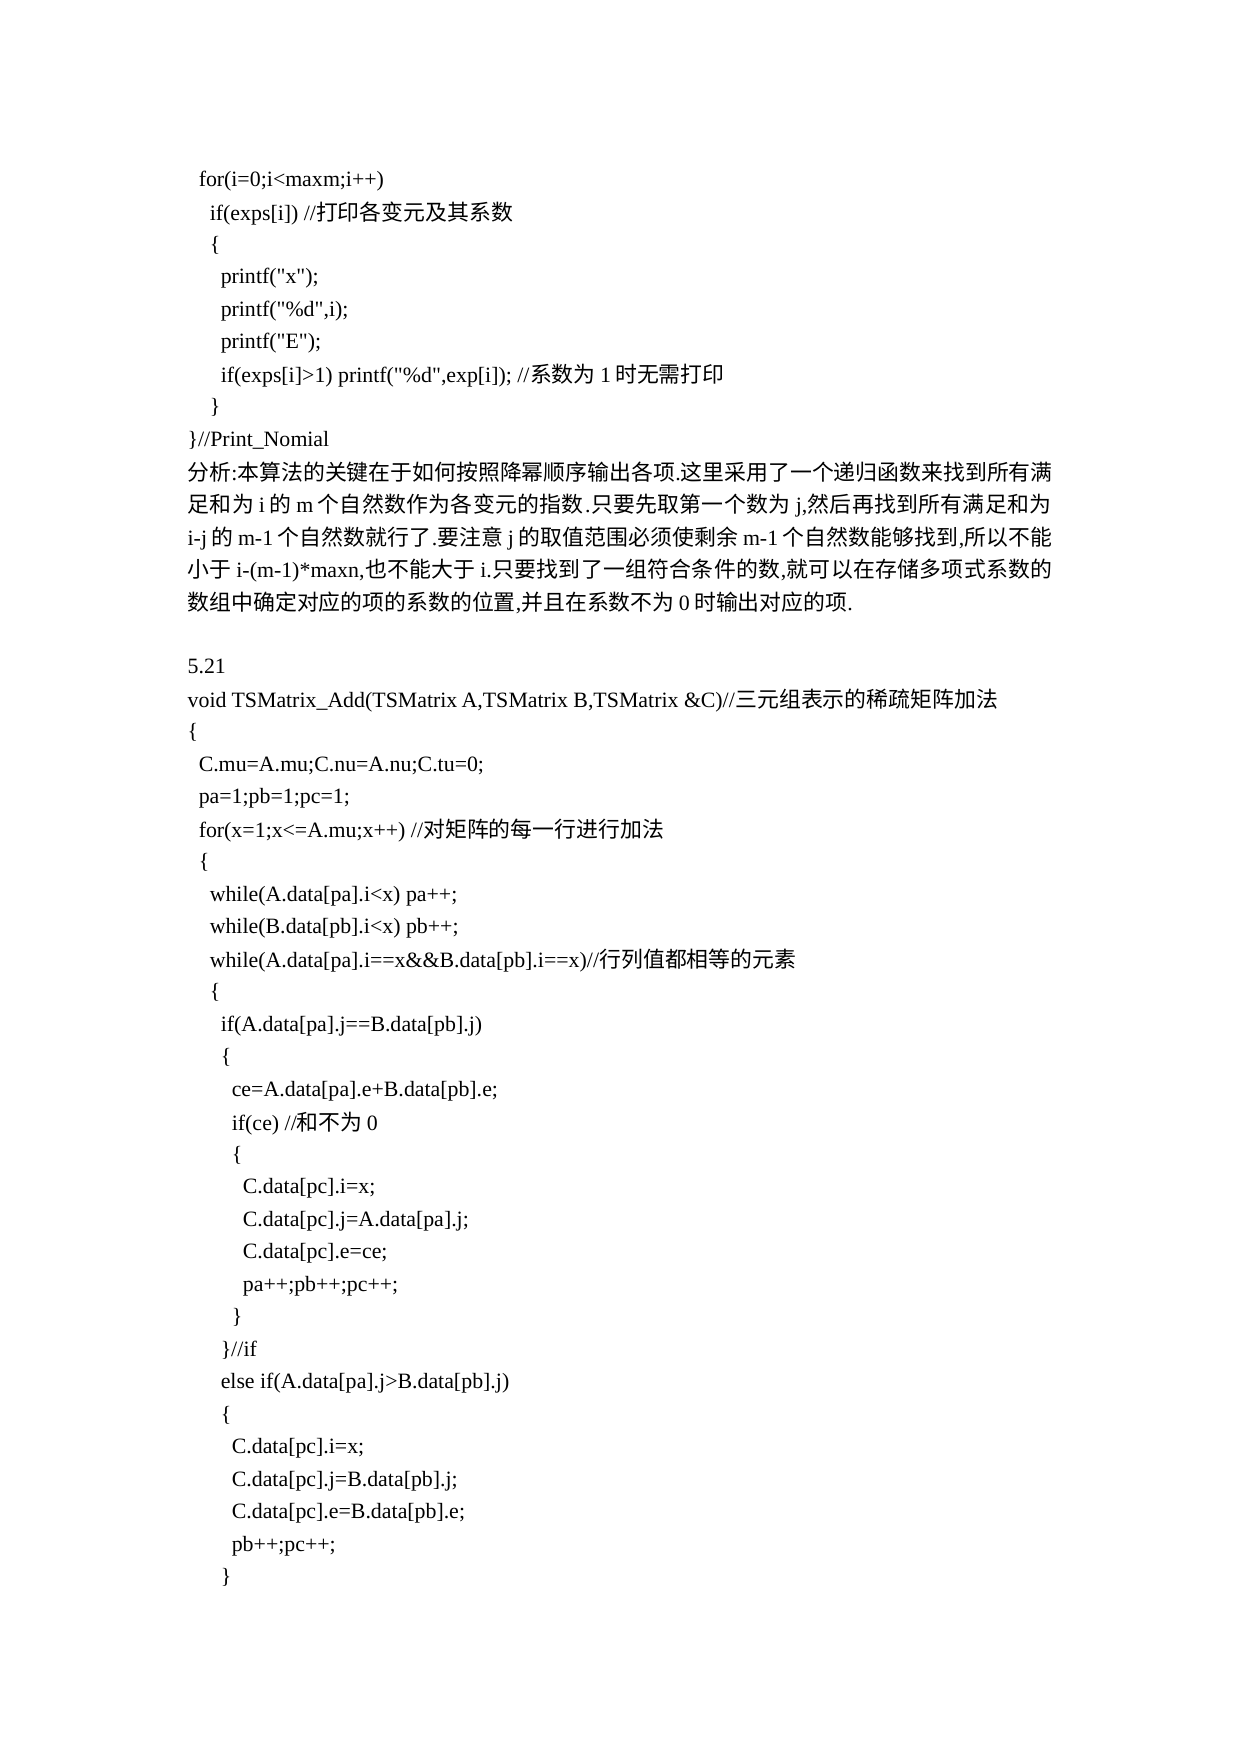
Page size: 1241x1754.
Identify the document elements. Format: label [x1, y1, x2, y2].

text [187, 162, 1053, 1592]
